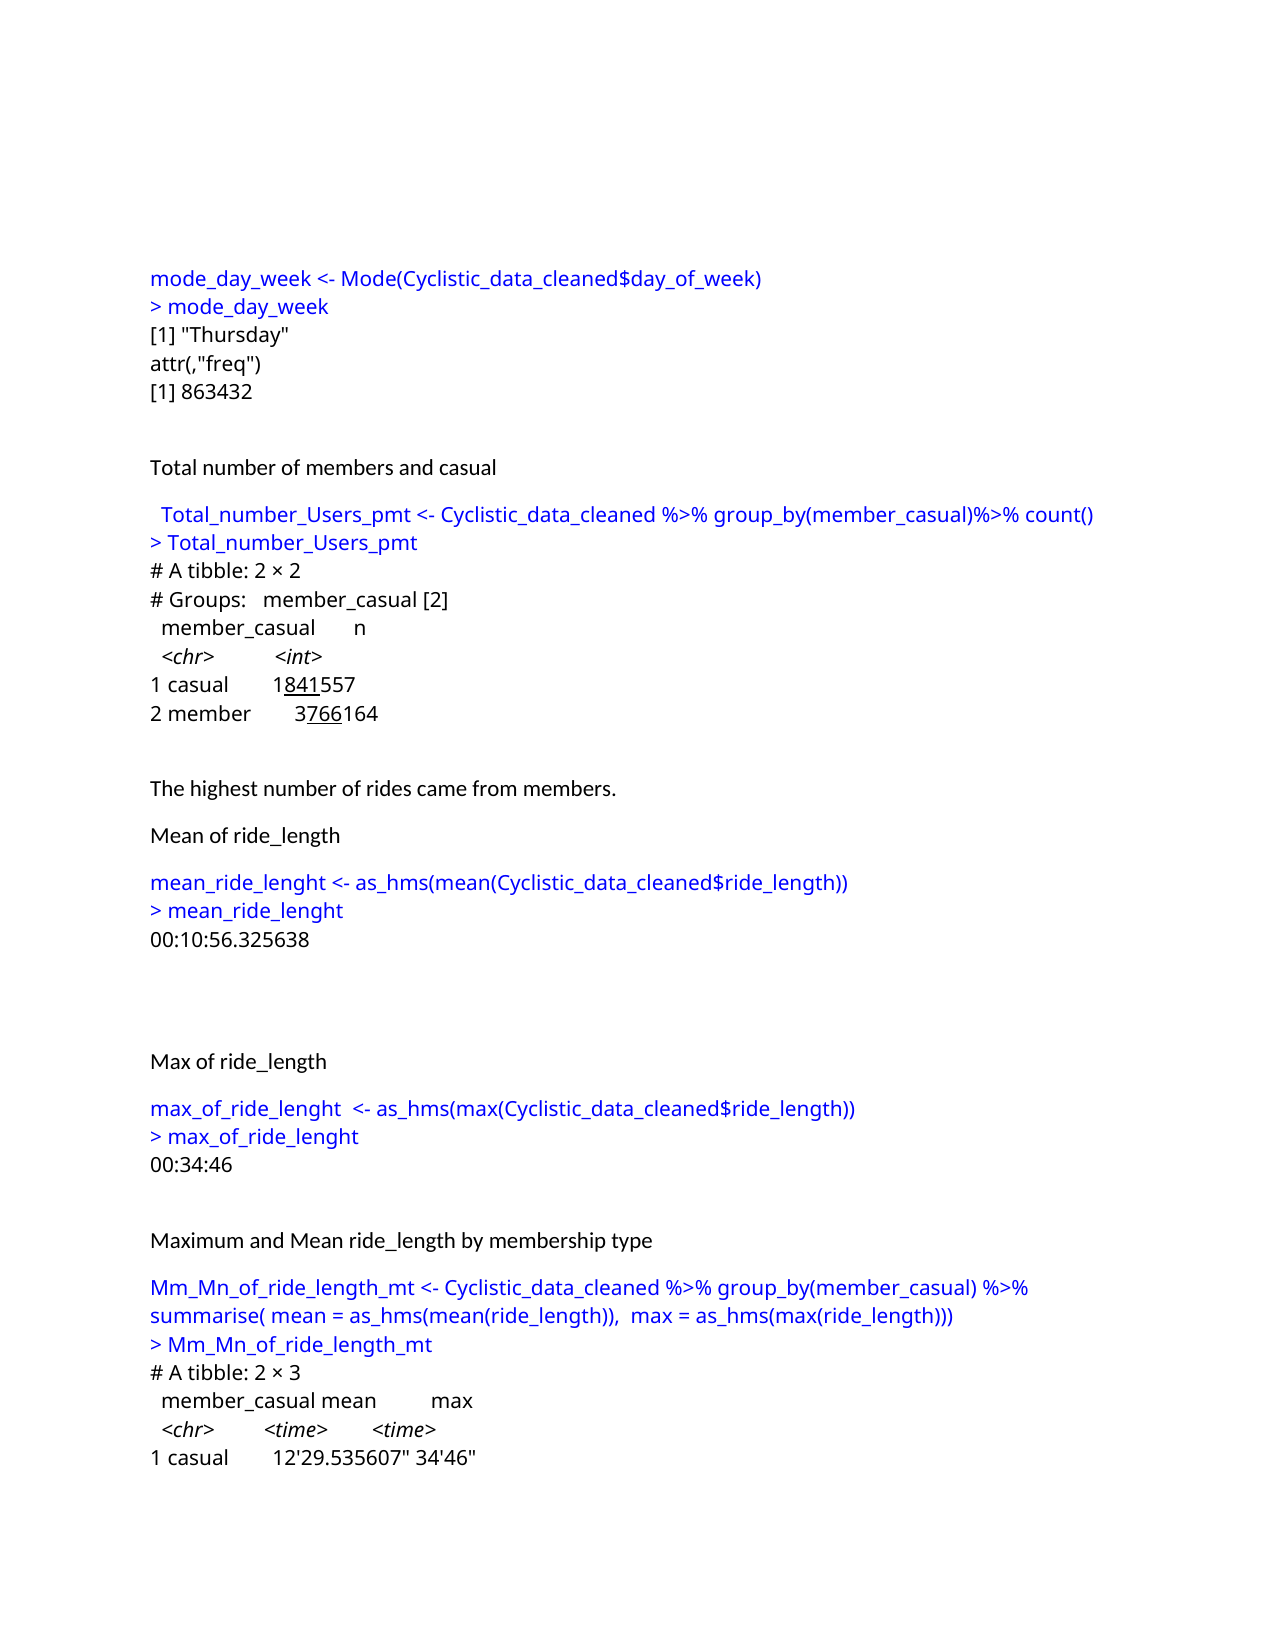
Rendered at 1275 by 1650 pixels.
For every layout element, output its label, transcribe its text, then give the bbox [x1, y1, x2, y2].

text mean_ride_lenght <- as_hms(mean(Cyclistic_data_cleaned$ride_length)) [150, 868, 1125, 896]
text > Mm_Mn_of_ride_length_mt [150, 1330, 1125, 1358]
text <chr> <int> [150, 642, 1125, 670]
text Mean of ride_length [150, 821, 1125, 849]
text max_of_ride_lenght <- as_hms(max(Cyclistic_data_cleaned$ride_length)) [150, 1094, 1125, 1122]
text <chr> <time> <time> [150, 1415, 1125, 1443]
text 00:10:56.325638 [150, 925, 1125, 953]
text Total number of members and casual [150, 453, 1125, 481]
text > mode_day_week [150, 292, 1125, 321]
text # Groups: member_casual [2] [150, 585, 1125, 613]
text 00:34:46 [150, 1151, 1125, 1179]
text member_casual mean max [150, 1387, 1125, 1415]
text [1] "Thursday" [150, 321, 1125, 349]
text Max of ride_length [150, 1047, 1125, 1075]
text attr(,"freq") [150, 349, 1125, 377]
text > mean_ride_lenght [150, 896, 1125, 925]
text # A tibble: 2 × 2 [150, 557, 1125, 585]
text Total_number_Users_pmt <- Cyclistic_data_cleaned %>% group_by(member_casual)%>% count() [150, 500, 1125, 528]
text The highest number of rides came from members. [150, 774, 1125, 802]
text > max_of_ride_lenght [150, 1122, 1125, 1151]
text 1 casual 12'29.535607" 34'46" [150, 1443, 1125, 1472]
text [1] 863432 [150, 377, 1125, 406]
text Maximum and Mean ride_length by membership type [150, 1226, 1125, 1254]
text 2 member 3766164 [150, 699, 1125, 727]
text > Total_number_Users_pmt [150, 528, 1125, 557]
text 1 casual 1841557 [150, 670, 1125, 699]
text Mm_Mn_of_ride_length_mt <- Cyclistic_data_cleaned %>% group_by(member_casual) %>% summarise( mean = as_hms(mean(ride_length)), max = as_hms(max(ride_length))) [150, 1273, 1125, 1330]
text member_casual n [150, 613, 1125, 642]
text # A tibble: 2 × 3 [150, 1358, 1125, 1387]
text mode_day_week <- Mode(Cyclistic_data_cleaned$day_of_week) [150, 264, 1125, 292]
